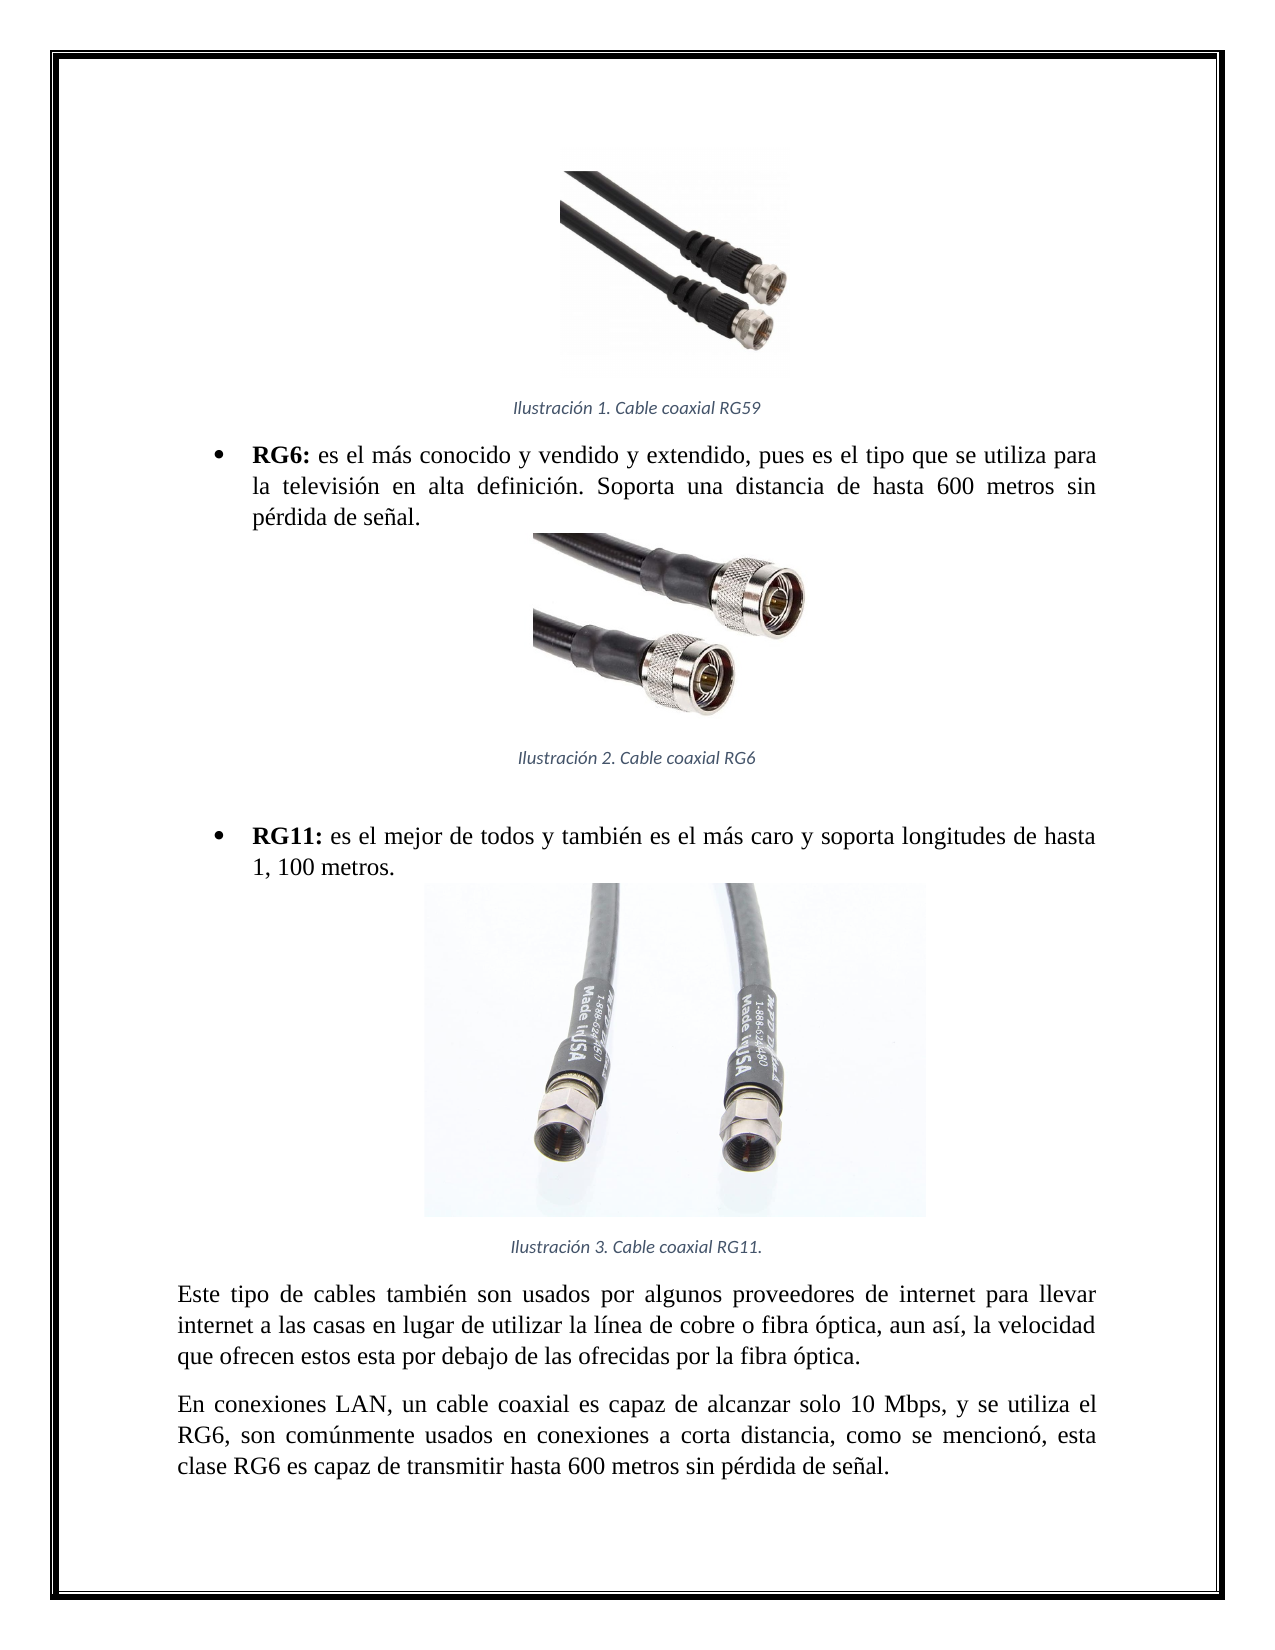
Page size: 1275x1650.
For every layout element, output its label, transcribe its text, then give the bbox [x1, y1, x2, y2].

text Este tipo de cables también son usados por algunos proveedores de internet para llevar internet a las casas en lugar de utilizar la línea de cobre o fibra óptica, aun así, la velocidad que ofrecen estos esta por debajo de las ofrecidas por la fibra óptica. [177, 1279, 1098, 1370]
text En conexiones LAN, un cable coaxial es capaz de alcanzar solo 10 Mbps, y se utiliza el RG6, son comúnmente usados en conexiones a corta distancia, como se mencionó, esta clase RG6 es capaz de transmitir hasta 600 metros sin pérdida de señal. [177, 1389, 1098, 1479]
picture [502, 533, 848, 728]
list RG11: es el mejor de todos y también es el más caro y soporta longitudes de hasta 1, 100 metros. [214, 821, 1098, 881]
picture [424, 883, 926, 1217]
picture [560, 147, 790, 378]
list RG6: es el más conocido y vendido y extendido, pues es el tipo que se utiliza para la televisión en alta definición. Soporta una distancia de hasta 600 metros sin pérdida de señal. [214, 440, 1098, 531]
